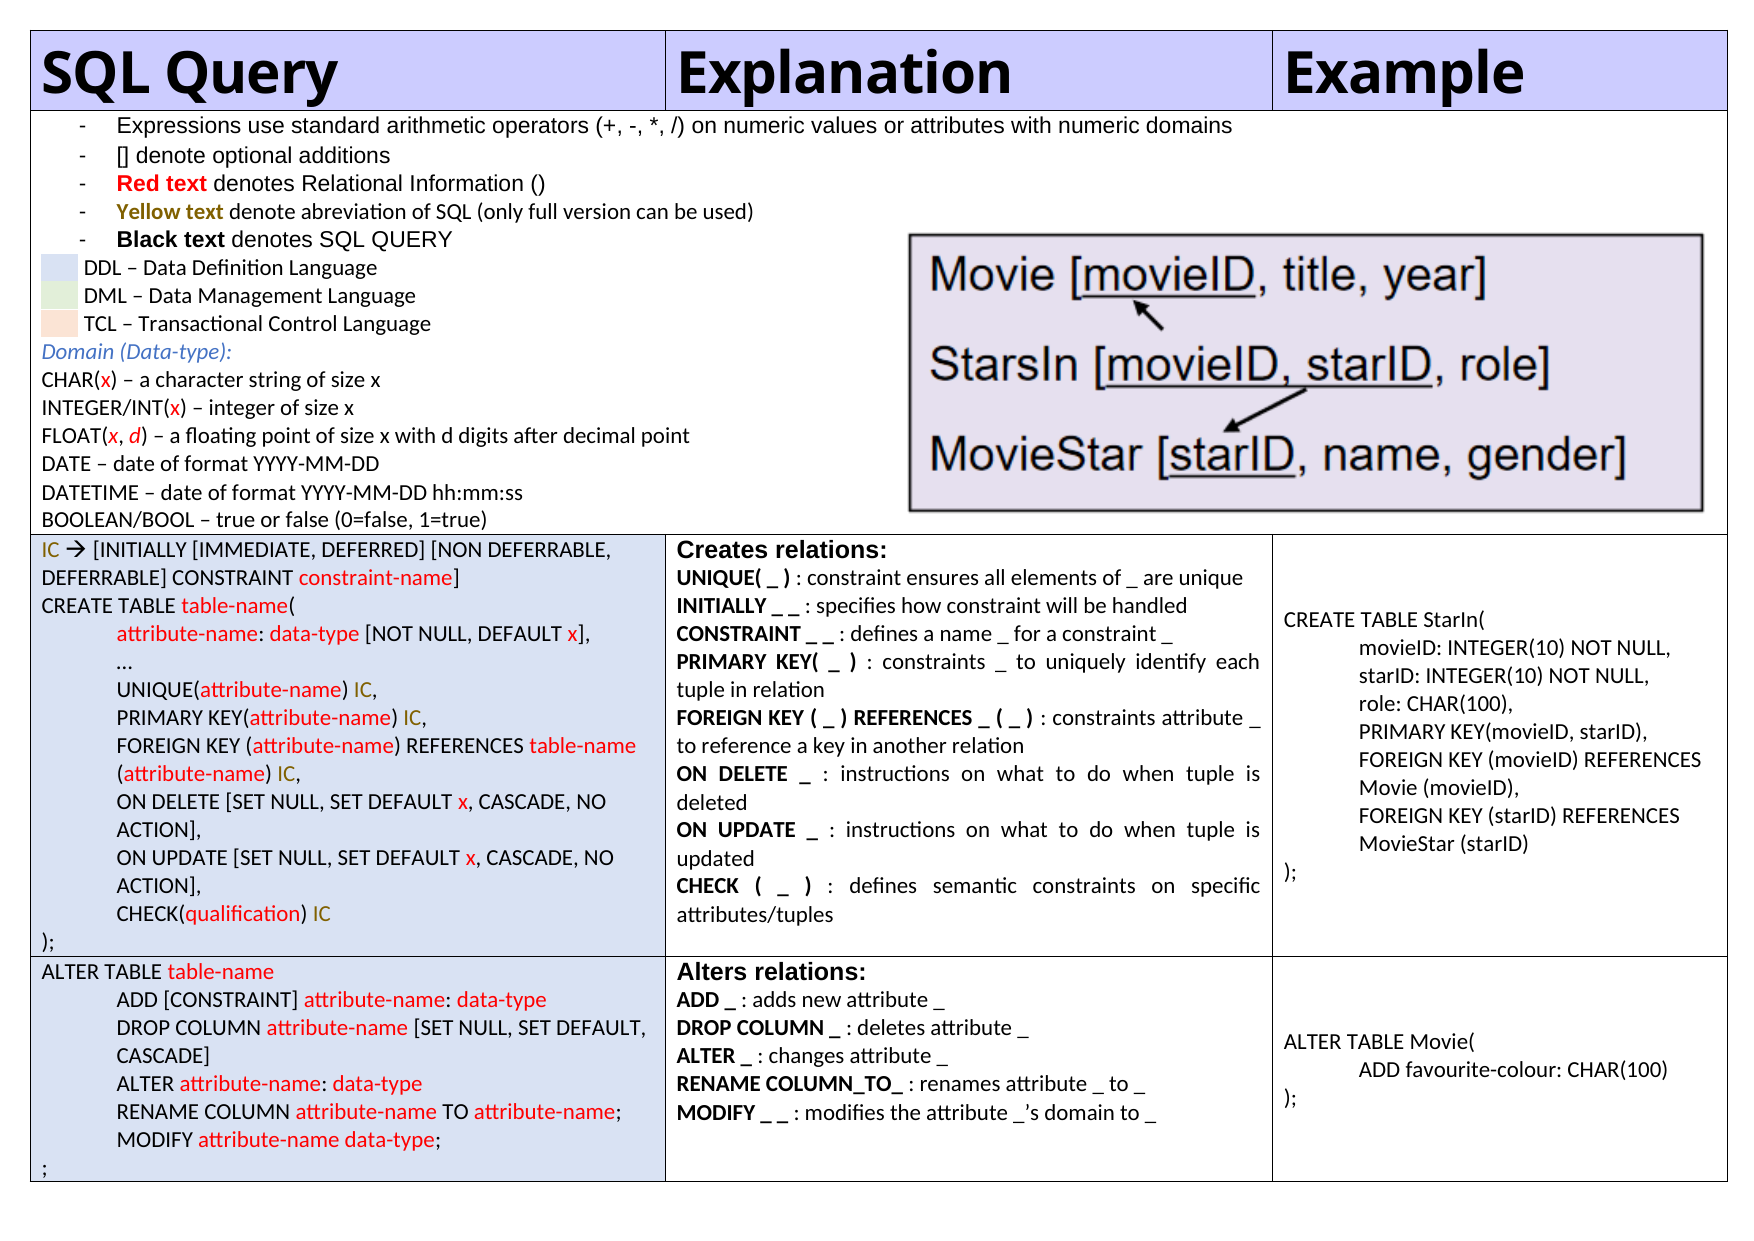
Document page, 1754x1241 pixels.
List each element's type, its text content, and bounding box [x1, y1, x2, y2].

table_cell ALTER TABLE table-name ADD [CONSTRAINT] attribute-name: data-type DROP COLUMN attribute-name [SET NULL, SET DEFAULT, CASCADE] ALTER attribute-name: data-type RENAME COLUMN attribute-name TO attribute-name; MODIFY attribute-name data-type; ; [31, 957, 665, 1181]
table_header Explanation [666, 31, 1272, 110]
table_cell ALTER TABLE Movie( ADD favourite-colour: CHAR(100) ); [1273, 957, 1727, 1181]
table_header SQL Query [31, 31, 665, 110]
picture [903, 218, 1724, 528]
table_cell CREATE TABLE StarIn( movieID: INTEGER(10) NOT NULL, starID: INTEGER(10) NOT NULL, role: CHAR(100), PRIMARY KEY(movieID, starID), FOREIGN KEY (movieID) REFERENCES Movie (movieID), FOREIGN KEY (starID) REFERENCES MovieStar (starID) ); [1273, 535, 1727, 956]
table_cell Expressions use standard arithmetic operators (+, -, *, /) on numeric values or attributes with numeric domains [] denote optional additions Red text denotes Relational Information () Yellow text denote abreviation of SQL (only full version can be used) Black text denotes SQL QUERY [__] DDL – Data Definition Language [__] DML – Data Management Language [__] TCL – Transactional Control Language Domain (Data-type): CHAR(x) – a character string of size x INTEGER/INT(x) – integer of size x FLOAT(x, d) – a floating point of size x with d digits after decimal point DATE – date of format YYYY-MM-DD DATETIME – date of format YYYY-MM-DD hh:mm:ss BOOLEAN/BOOL – true or false (0=false, 1=true) [31, 111, 1727, 534]
table_cell Alters relations: ADD _ : adds new attribute _ DROP COLUMN _ : deletes attribute _ ALTER _ : changes attribute _ RENAME COLUMN_TO_ : renames attribute _ to _ MODIFY _ _ : modifies the attribute _’s domain to _ [666, 957, 1272, 1181]
table_header Example [1273, 31, 1727, 110]
table_cell IC [INITIALLY [IMMEDIATE, DEFERRED] [NON DEFERRABLE, DEFERRABLE] CONSTRAINT constraint-name] CREATE TABLE table-name( attribute-name: data-type [NOT NULL, DEFAULT x], … UNIQUE(attribute-name) IC, PRIMARY KEY(attribute-name) IC, FOREIGN KEY (attribute-name) REFERENCES table-name (attribute-name) IC, ON DELETE [SET NULL, SET DEFAULT x, CASCADE, NO ACTION], ON UPDATE [SET NULL, SET DEFAULT x, CASCADE, NO ACTION], CHECK(qualification) IC ); [31, 535, 665, 956]
table_cell Creates relations: UNIQUE( _ ) : constraint ensures all elements of _ are unique INITIALLY _ _ : specifies how constraint will be handled CONSTRAINT _ _ : defines a name _ for a constraint _ PRIMARY KEY( _ ) : constraints _ to uniquely identify each tuple in relation FOREIGN KEY ( _ ) REFERENCES _ ( _ ) : constraints attribute _ to reference a key in another relation ON DELETE _ : instructions on what to do when tuple is deleted ON UPDATE _ : instructions on what to do when tuple is updated CHECK ( _ ) : defines semantic constraints on specific attributes/tuples [666, 535, 1272, 956]
